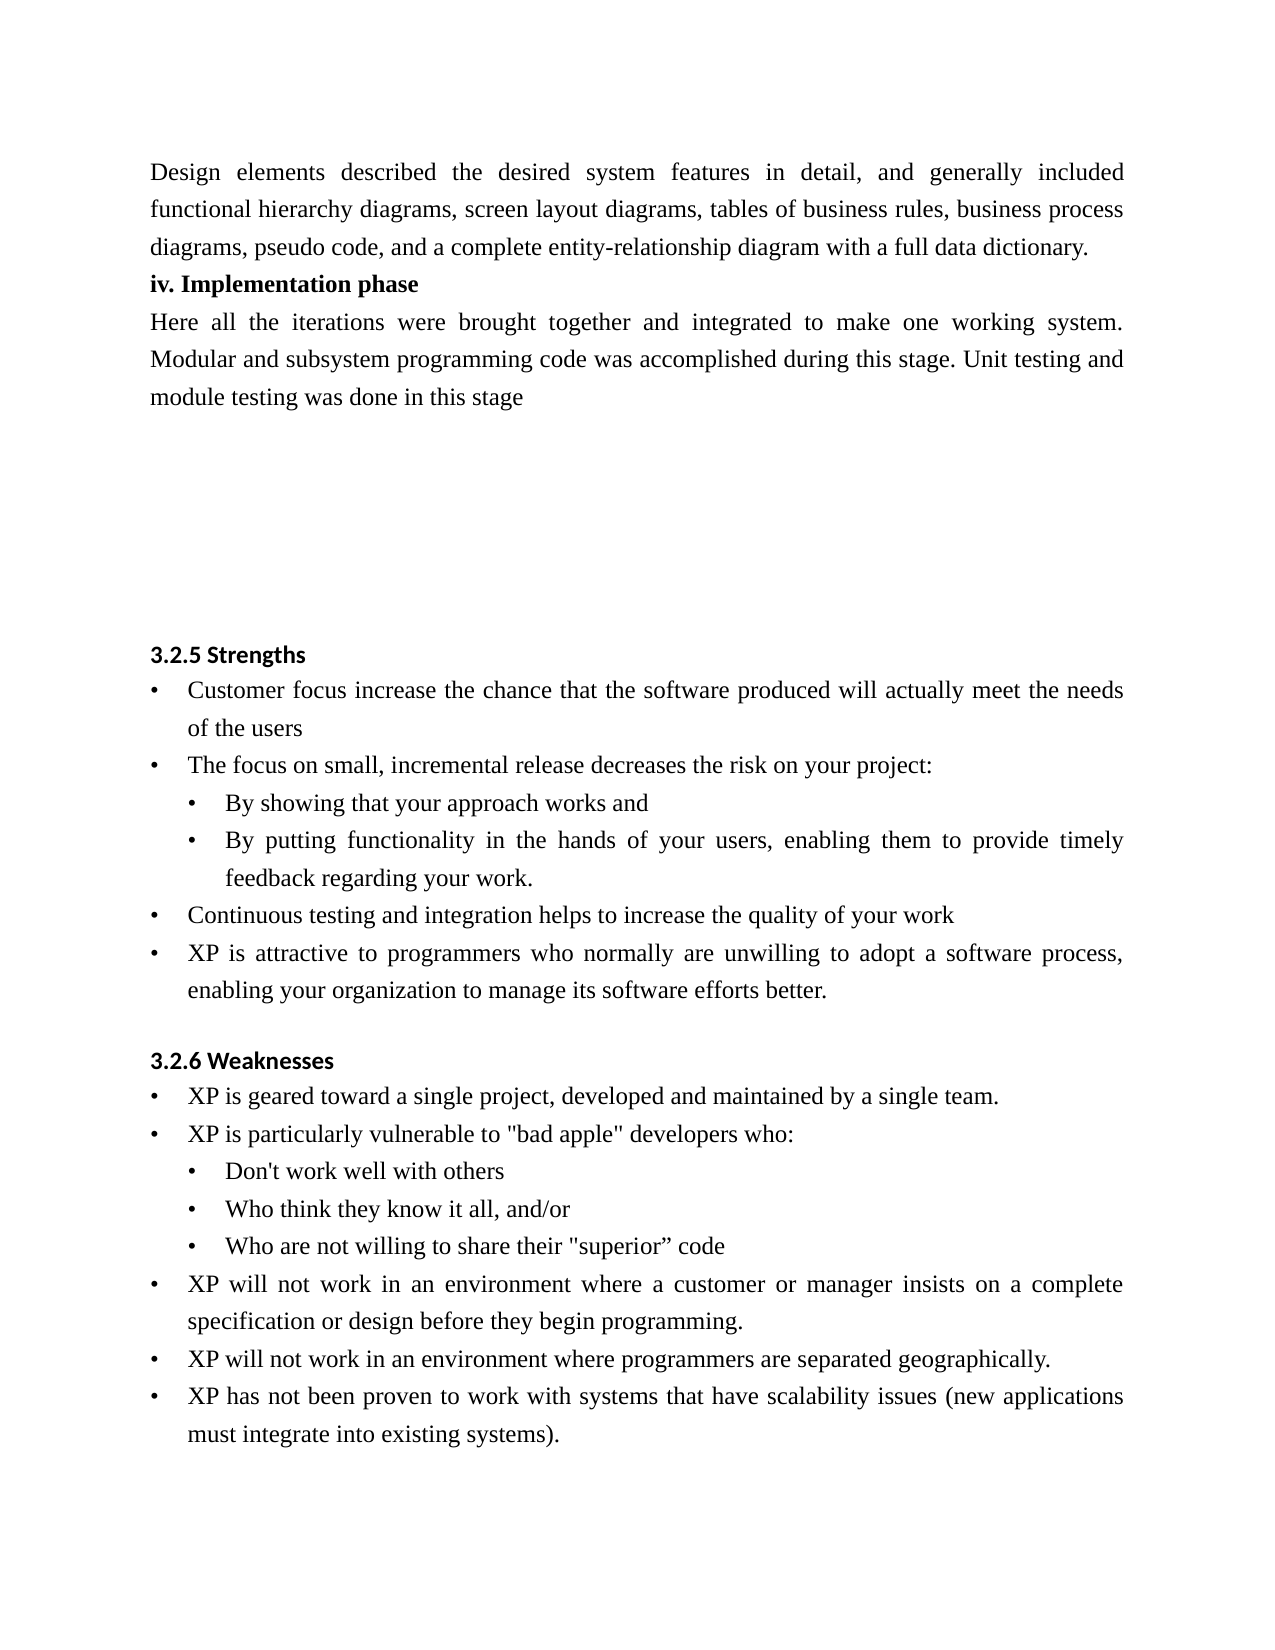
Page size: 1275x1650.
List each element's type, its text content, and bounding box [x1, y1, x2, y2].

list Customer focus increase the chance that the software produced will actually meet the needs of the users [150, 669, 1125, 744]
text 3.2.6 Weaknesses [150, 1048, 1125, 1075]
list Who think they know it all, and/or [187, 1187, 1125, 1225]
list XP will not work in an environment where a customer or manager insists on a complete specification or design before they begin programming. [150, 1262, 1125, 1337]
list Who are not willing to share their "superior” code [187, 1225, 1125, 1262]
list The focus on small, incremental release decreases the risk on your project: [150, 744, 1125, 781]
list By putting functionality in the hands of your users, enabling them to provide timely feedback regarding your work. [187, 819, 1125, 894]
text 3.2.5 Strengths [150, 642, 1125, 669]
list XP is attractive to programmers who normally are unwilling to adopt a software process, enabling your organization to manage its software efforts better. [150, 931, 1125, 1006]
text Here all the iterations were brought together and integrated to make one working system. Modular and subsystem programming code was accomplished during this stage. Unit testing and module testing was done in this stage [150, 300, 1125, 412]
list XP is geared toward a single project, developed and maintained by a single team. [150, 1075, 1125, 1112]
list By showing that your approach works and [187, 781, 1125, 819]
list XP is particularly vulnerable to "bad apple" developers who: [150, 1112, 1125, 1150]
list XP has not been proven to work with systems that have scalability issues (new applications must integrate into existing systems). [150, 1375, 1125, 1450]
list Continuous testing and integration helps to increase the quality of your work [150, 894, 1125, 931]
text Design elements described the desired system features in detail, and generally included functional hierarchy diagrams, screen layout diagrams, tables of business rules, business process diagrams, pseudo code, and a complete entity-relationship diagram with a full data dictionary. [150, 150, 1125, 262]
text iv. Implementation phase [150, 262, 1125, 300]
list Don't work well with others [187, 1150, 1125, 1187]
list XP will not work in an environment where programmers are separated geographically. [150, 1337, 1125, 1375]
